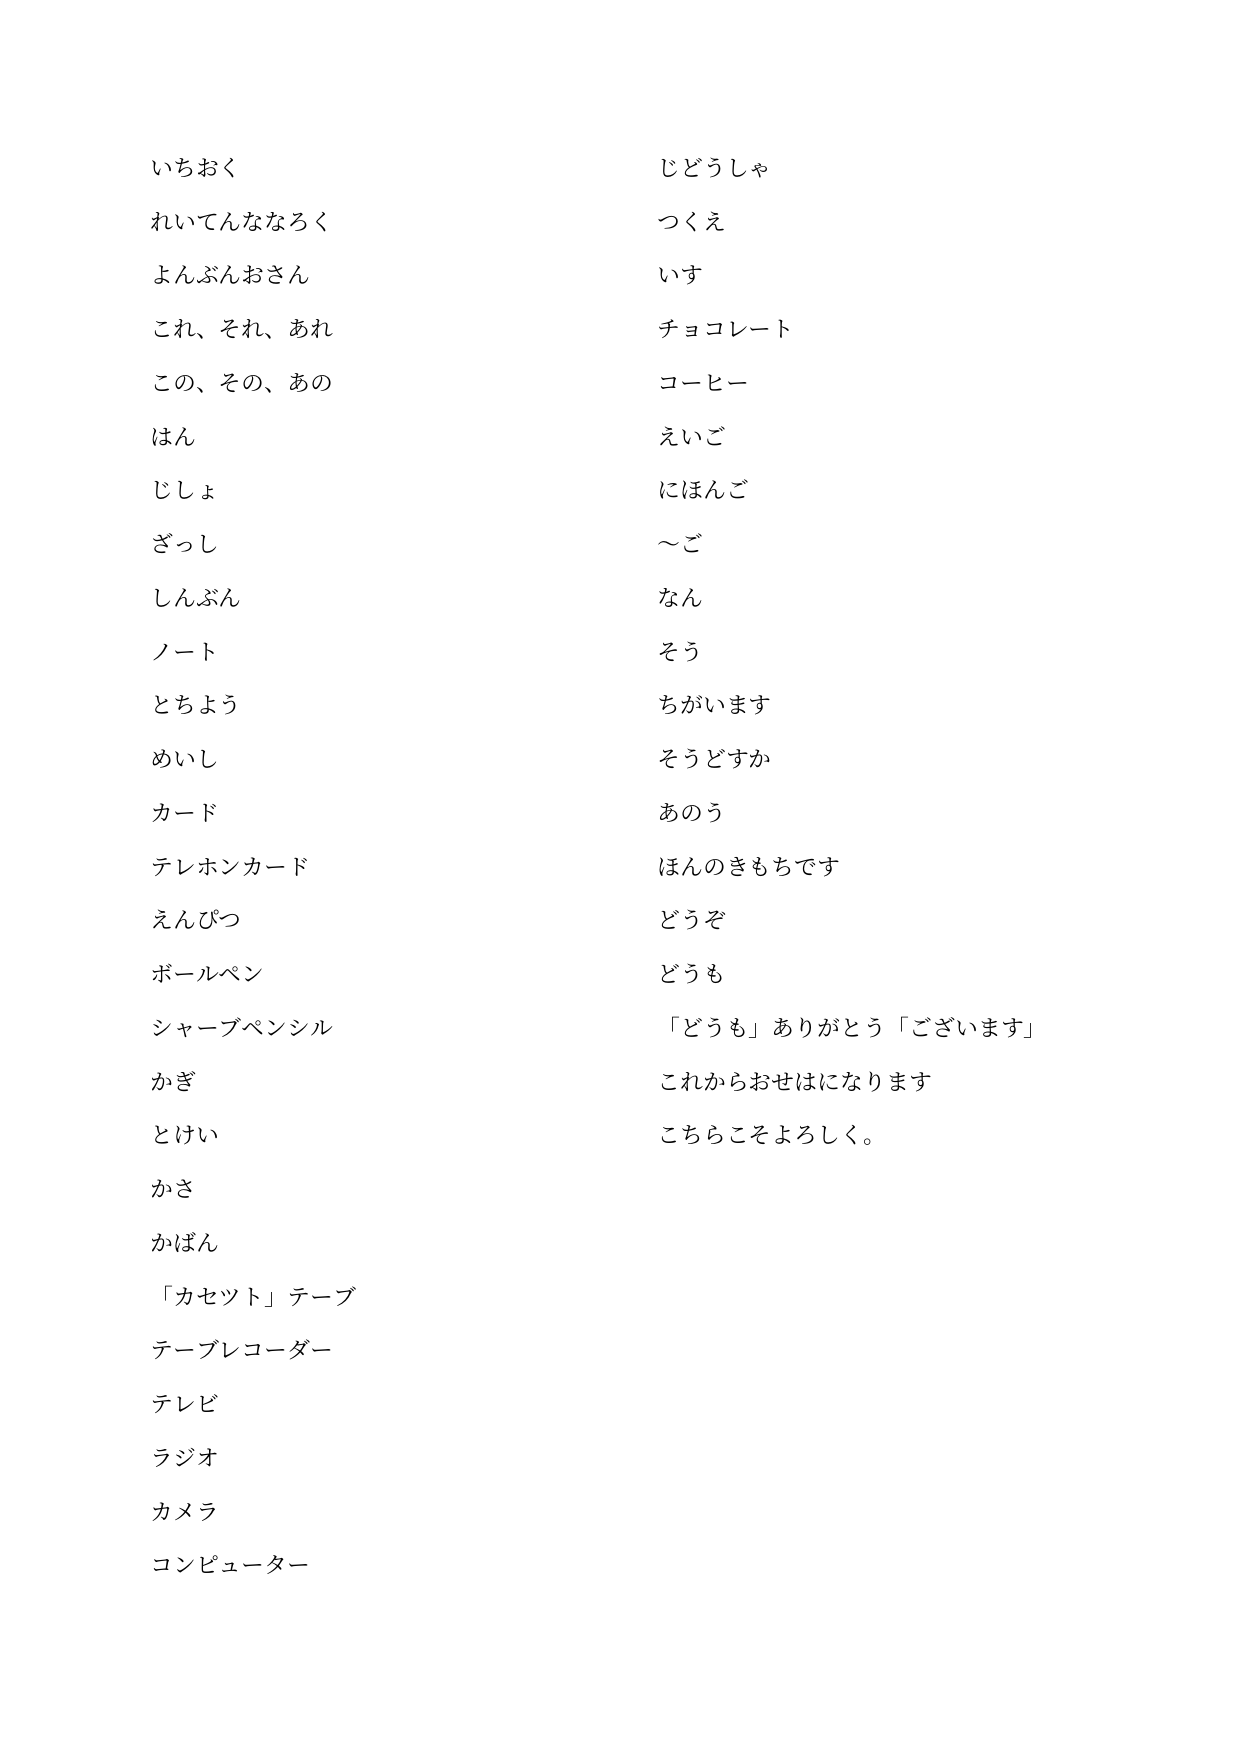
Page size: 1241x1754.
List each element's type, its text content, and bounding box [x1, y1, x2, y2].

text コーヒー [657, 365, 1090, 398]
text ～ご [657, 526, 1090, 559]
text とちよう [150, 687, 583, 720]
text テレビ [150, 1386, 583, 1419]
text はん [150, 419, 583, 452]
text えいご [657, 419, 1090, 452]
text カメラ [150, 1494, 583, 1527]
text コンピューター [150, 1547, 583, 1580]
text こちらこそよろしく。 [657, 1117, 1090, 1150]
text かぎ [150, 1064, 583, 1097]
text いちおく [150, 150, 583, 183]
text めいし [150, 741, 583, 774]
text ざっし [150, 526, 583, 559]
text つくえ [657, 204, 1090, 237]
text あのう [657, 795, 1090, 828]
text ノート [150, 634, 583, 667]
text えんぴつ [150, 902, 583, 935]
text シャーブペンシル [150, 1010, 583, 1043]
text かさ [150, 1171, 583, 1204]
text れいてんななろく [150, 204, 583, 237]
text チョコレート [657, 311, 1090, 344]
text しんぶん [150, 580, 583, 613]
text ちがいます [657, 687, 1090, 720]
text にほんご [657, 472, 1090, 505]
text どうも [657, 956, 1090, 989]
text とけい [150, 1117, 583, 1150]
text いす [657, 257, 1090, 290]
text 「カセツト」テーブ [150, 1279, 583, 1312]
text どうぞ [657, 902, 1090, 935]
text テーブレコーダー [150, 1332, 583, 1365]
text かばん [150, 1225, 583, 1258]
text そうどすか [657, 741, 1090, 774]
text よんぶんおさん [150, 257, 583, 290]
text これからおせはになります [657, 1064, 1090, 1097]
text なん [657, 580, 1090, 613]
text カード [150, 795, 583, 828]
text テレホンカード [150, 849, 583, 882]
text ラジオ [150, 1440, 583, 1473]
text じしょ [150, 472, 583, 505]
text ボールペン [150, 956, 583, 989]
text じどうしゃ [657, 150, 1090, 183]
text 「どうも」ありがとう「ございます」 [657, 1010, 1090, 1043]
text この、その、あの [150, 365, 583, 398]
text ほんのきもちです [657, 849, 1090, 882]
text そう [657, 634, 1090, 667]
text これ、それ、あれ [150, 311, 583, 344]
